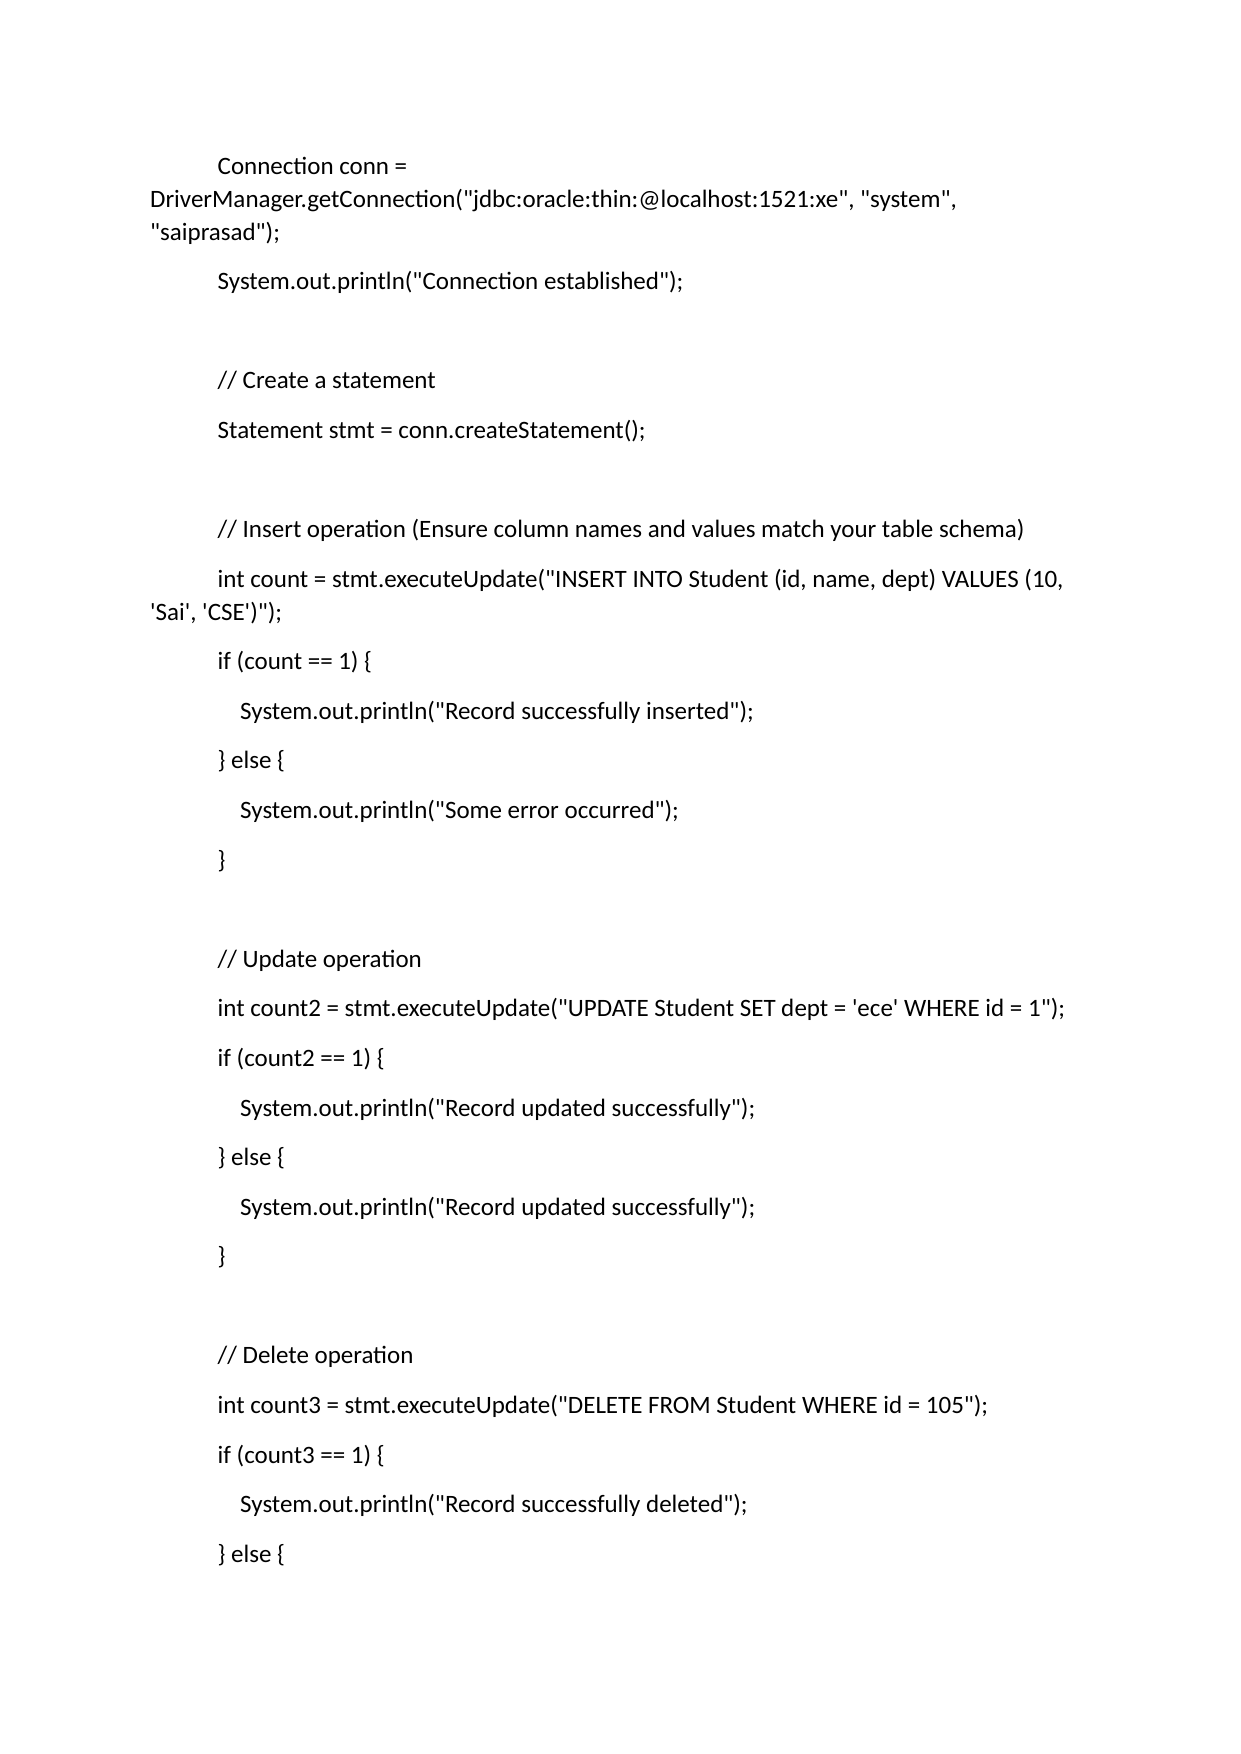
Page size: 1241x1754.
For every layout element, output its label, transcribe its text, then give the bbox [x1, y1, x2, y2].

text int count3 = stmt.executeUpdate("DELETE FROM Student WHERE id = 105"); [150, 1389, 1090, 1420]
text if (count3 == 1) { [150, 1439, 1090, 1469]
text } [150, 1240, 1090, 1271]
text int count2 = stmt.executeUpdate("UPDATE Student SET dept = 'ece' WHERE id = 1"); [150, 992, 1090, 1023]
text // Create a statement [150, 364, 1090, 395]
text // Delete operation [150, 1339, 1090, 1370]
text Connection conn = DriverManager.getConnection("jdbc:oracle:thin:@localhost:1521:xe", "system", "saiprasad"); [150, 150, 1090, 246]
text int count = stmt.executeUpdate("INSERT INTO Student (id, name, dept) VALUES (10, 'Sai', 'CSE')"); [150, 563, 1090, 626]
text System.out.println("Record successfully inserted"); [150, 695, 1090, 726]
text // Update operation [150, 943, 1090, 973]
text System.out.println("Some error occurred"); [150, 794, 1090, 825]
text System.out.println("Connection established"); [150, 265, 1090, 296]
text } [150, 844, 1090, 874]
text System.out.println("Record updated successfully"); [150, 1092, 1090, 1122]
text } else { [150, 744, 1090, 775]
text System.out.println("Record successfully deleted"); [150, 1488, 1090, 1519]
text if (count2 == 1) { [150, 1042, 1090, 1073]
text // Insert operation (Ensure column names and values match your table schema) [150, 513, 1090, 544]
text Statement stmt = conn.createStatement(); [150, 414, 1090, 445]
text } else { [150, 1141, 1090, 1172]
text System.out.println("Record updated successfully"); [150, 1191, 1090, 1221]
text if (count == 1) { [150, 645, 1090, 676]
text } else { [150, 1538, 1090, 1568]
